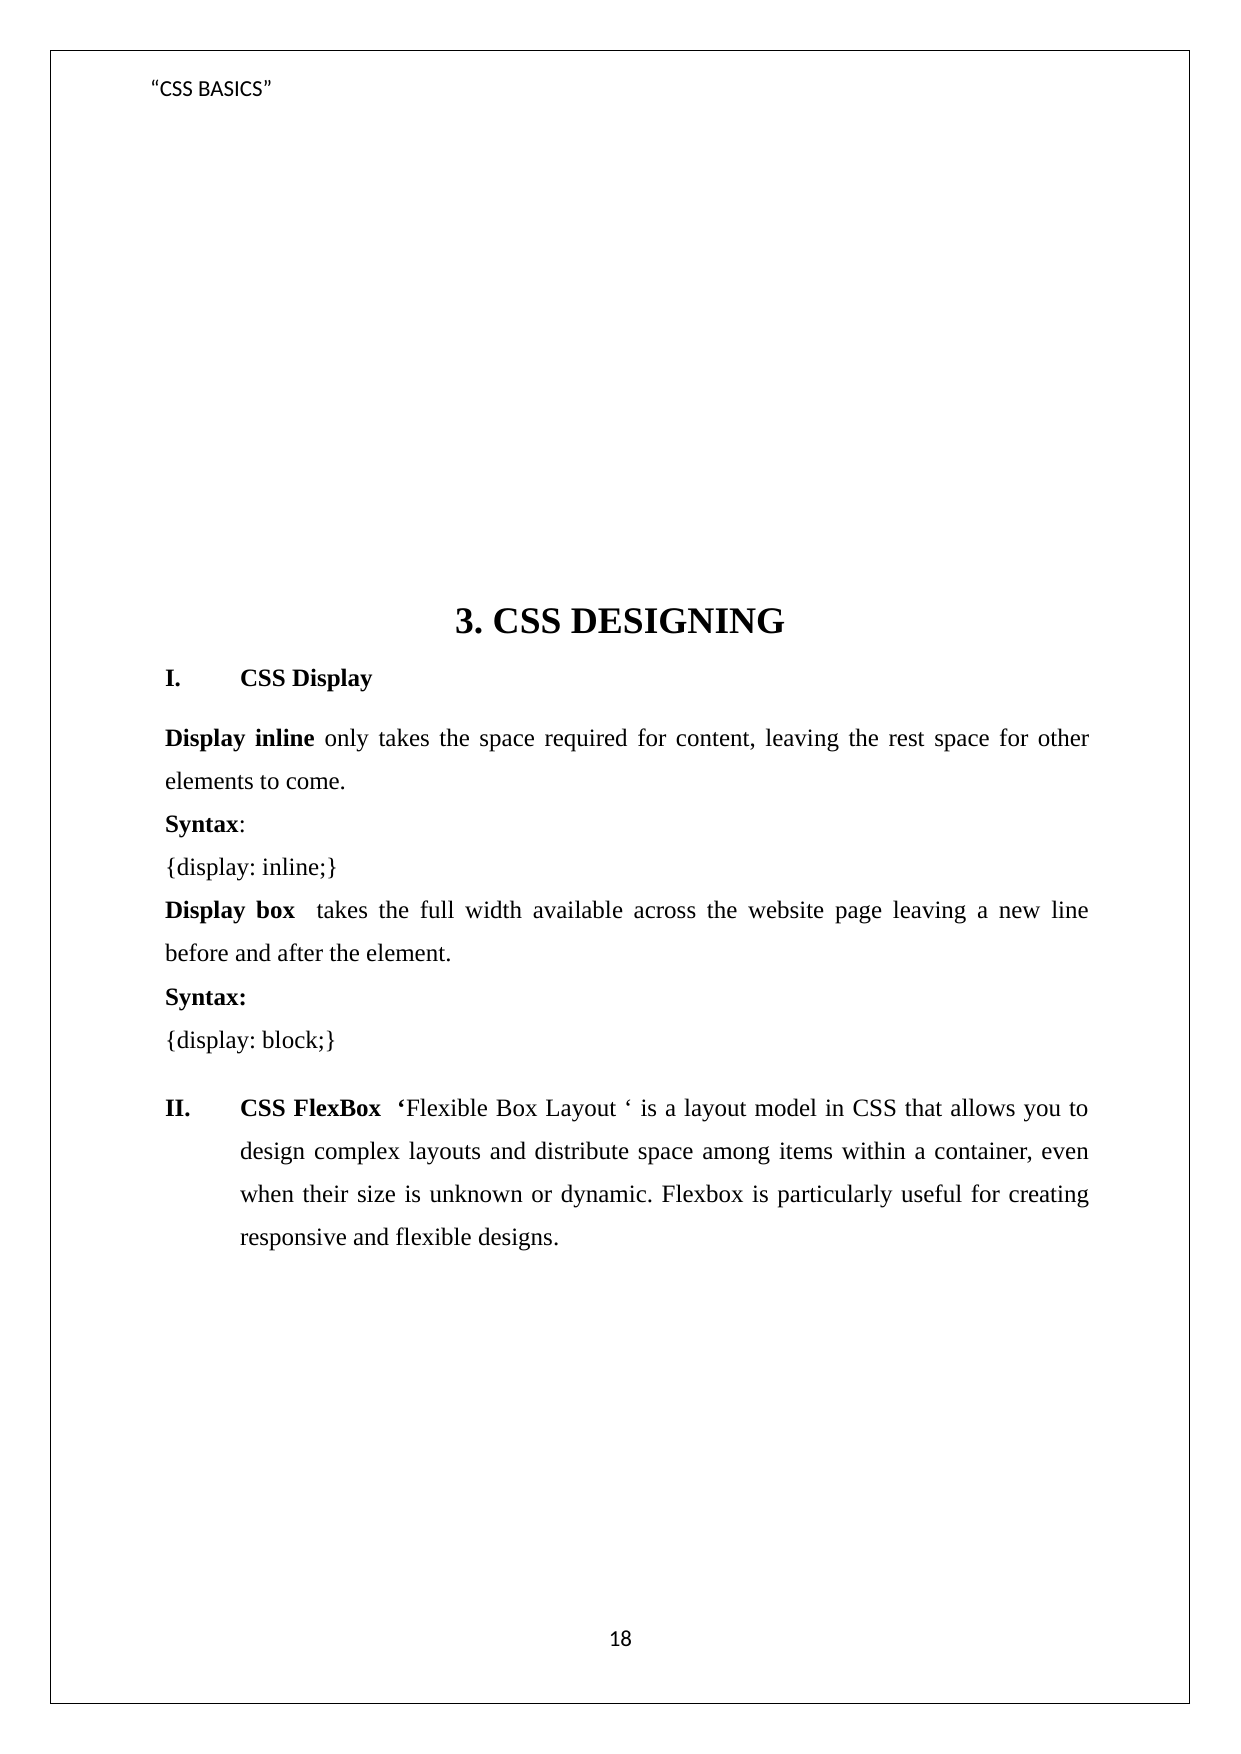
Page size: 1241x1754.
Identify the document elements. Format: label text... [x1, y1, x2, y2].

text {display: inline;} [165, 852, 1090, 881]
list CSS Display [165, 663, 1090, 692]
text Display inline only takes the space required for content, leaving the rest space for other elements to come. [165, 723, 1090, 795]
text Syntax: [165, 809, 1090, 838]
list CSS DESIGNING [150, 598, 1090, 642]
list CSS FlexBox ‘Flexible Box Layout ‘ is a layout model in CSS that allows you to design complex layouts and distribute space among items within a container, even when their size is unknown or dynamic. Flexbox is particularly useful for creating responsive and flexible designs. [165, 1093, 1090, 1251]
text Display box takes the full width available across the website page leaving a new line before and after the element. [165, 895, 1090, 967]
text Syntax: [165, 982, 1090, 1010]
text {display: block;} [165, 1025, 1090, 1053]
